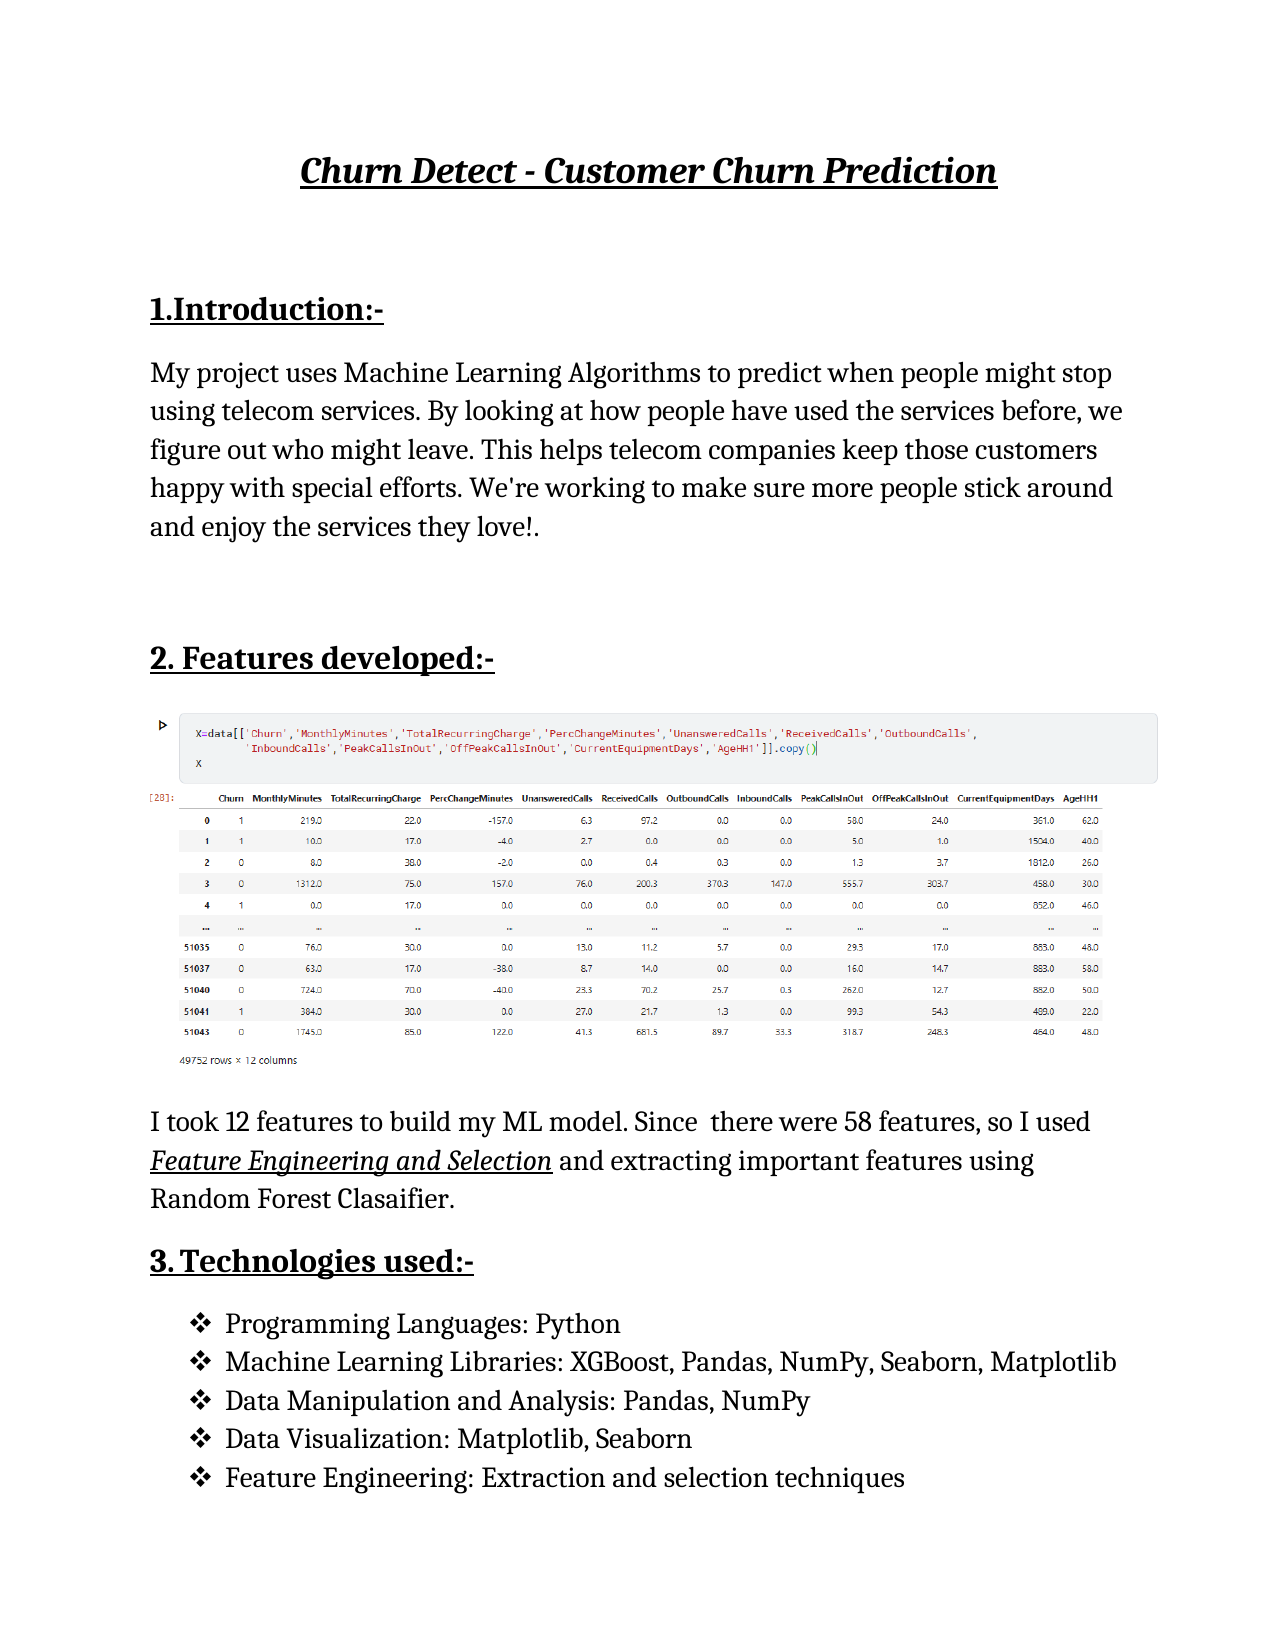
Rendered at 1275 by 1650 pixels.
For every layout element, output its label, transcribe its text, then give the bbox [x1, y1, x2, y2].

text Churn Detect - Customer Churn Prediction [225, 150, 1125, 193]
list Data Visualization: Matplotlib, Seaborn [187, 1422, 1125, 1456]
list Data Manipulation and Analysis: Pandas, NumPy [187, 1384, 1125, 1417]
picture [150, 704, 1163, 1081]
text 3. Technologies used:- [150, 1242, 1125, 1280]
list Machine Learning Libraries: XGBoost, Pandas, NumPy, Seaborn, Matplotlib [187, 1345, 1125, 1379]
list Feature Engineering: Extraction and selection techniques [187, 1461, 1125, 1494]
list Programming Languages: Python [187, 1307, 1125, 1340]
text 1.Introduction:- [150, 291, 1125, 329]
text I took 12 features to build my ML model. Since there were 58 features, so I used Feature Engineering and Selection and extracting important features using Random Forest Clasaifier. [150, 1106, 1125, 1216]
text 2. Features developed:- [150, 640, 1125, 678]
text My project uses Machine Learning Algorithms to predict when people might stop using telecom services. By looking at how people have used the services before, we figure out who might leave. This helps telecom companies keep those customers happy with special efforts. We're working to make sure more people stick around and enjoy the services they love!. [150, 356, 1125, 543]
